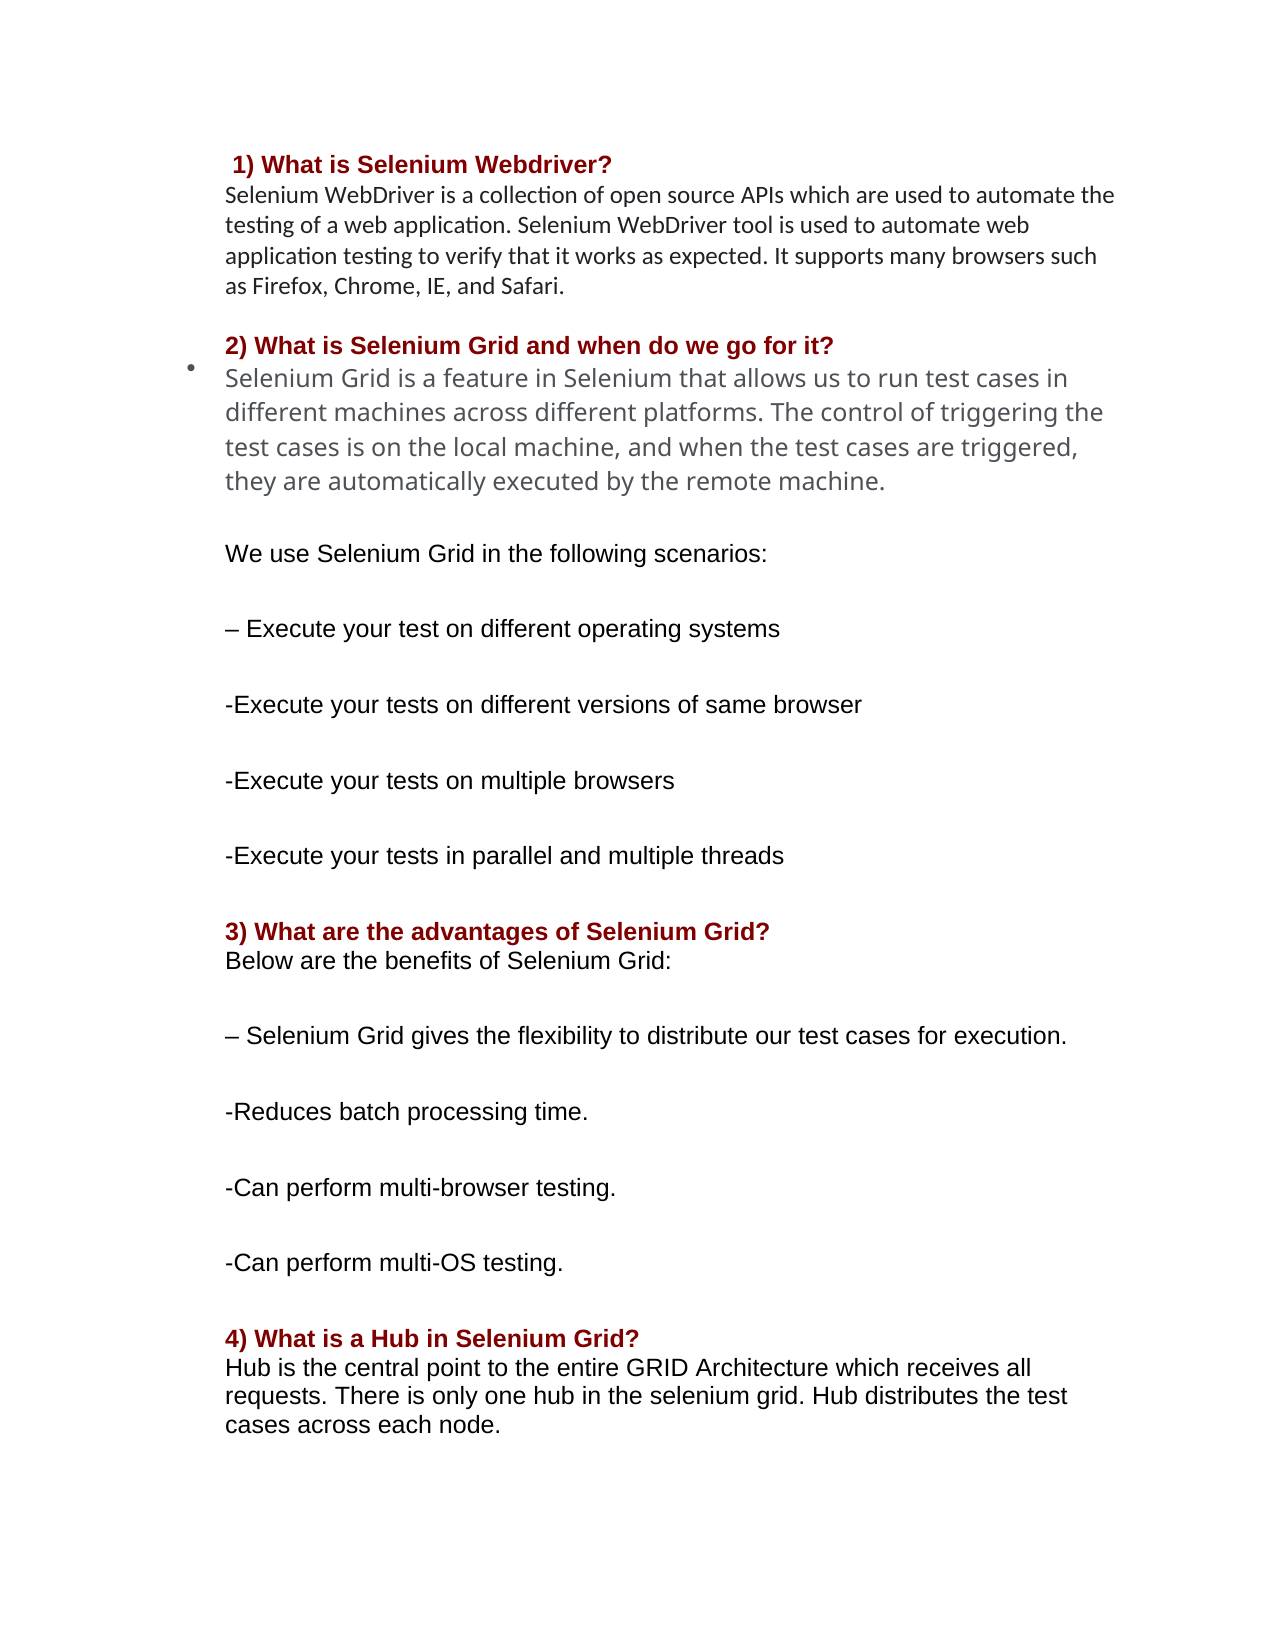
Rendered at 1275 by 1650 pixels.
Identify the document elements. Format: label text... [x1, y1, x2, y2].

text – Selenium Grid gives the flexibility to distribute our test cases for execution. [225, 1021, 1125, 1050]
text Hub is the central point to the entire GRID Architecture which receives all requests. There is only one hub in the selenium grid. Hub distributes the test cases across each node. [225, 1353, 1125, 1439]
text – Execute your test on different operating systems [225, 614, 1125, 643]
text 3) What are the advantages of Selenium Grid? [225, 917, 1125, 946]
text -Execute your tests on different versions of same browser [225, 690, 1125, 719]
text -Execute your tests in parallel and multiple threads [225, 841, 1125, 870]
text -Can perform multi-OS testing. [225, 1248, 1125, 1277]
text Below are the benefits of Selenium Grid: [225, 946, 1125, 974]
text -Execute your tests on multiple browsers [225, 766, 1125, 794]
text Selenium WebDriver is a collection of open source APIs which are used to automate the testing of a web application. Selenium WebDriver tool is used to automate web application testing to verify that it works as expected. It supports many browsers such as Firefox, Chrome, IE, and Safari. [565, 179, 1125, 301]
text 1) What is Selenium Webdriver? [225, 150, 1125, 179]
text -Can perform multi-browser testing. [225, 1173, 1125, 1201]
text 2) What is Selenium Grid and when do we go for it? [225, 331, 1125, 360]
text 4) What is a Hub in Selenium Grid? [225, 1324, 1125, 1353]
text -Reduces batch processing time. [225, 1097, 1125, 1126]
list Selenium Grid is a feature in Selenium that allows us to run test cases in different machines across different platforms. The control of triggering the test cases is on the local machine, and when the test cases are triggered, they are automatically executed by the remote machine. [187, 360, 1125, 498]
text We use Selenium Grid in the following scenarios: [225, 539, 1125, 568]
